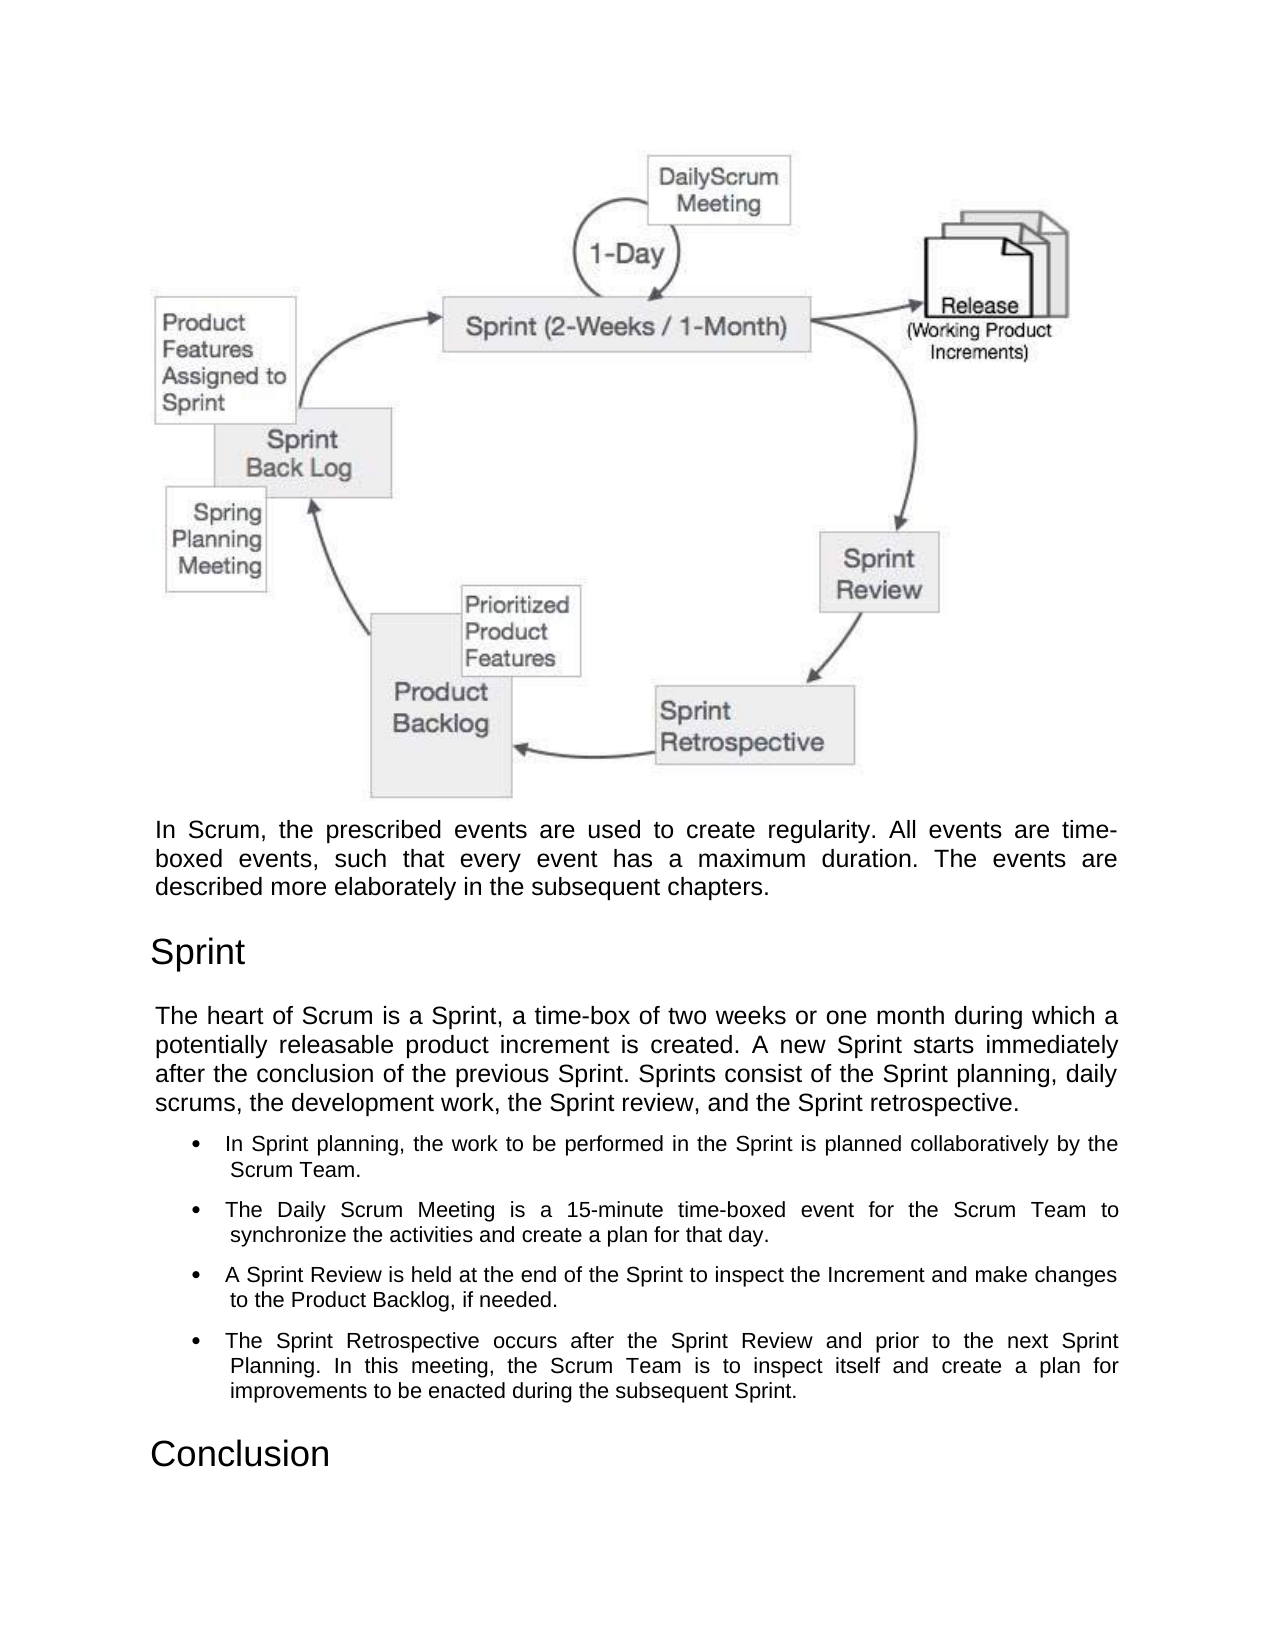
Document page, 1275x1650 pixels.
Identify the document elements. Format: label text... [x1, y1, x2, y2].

list A Sprint Review is held at the end of the Sprint to inspect the Increment and make changes to the Product Backlog, if needed. [192, 1262, 1120, 1313]
text In Scrum, the prescribed events are used to create regularity. All events are time-boxed events, such that every event has a maximum duration. The events are described more elaborately in the subsequent chapters. [155, 815, 1120, 901]
text Conclusion [150, 1432, 1125, 1474]
picture [150, 150, 1073, 803]
list In Sprint planning, the work to be performed in the Sprint is planned collaboratively by the Scrum Team. [192, 1131, 1120, 1182]
list The Daily Scrum Meeting is a 15-minute time-boxed event for the Scrum Team to synchronize the activities and create a plan for that day. [192, 1197, 1120, 1247]
list The Sprint Retrospective occurs after the Sprint Review and prior to the next Sprint Planning. In this meeting, the Scrum Team is to inspect itself and create a plan for improvements to be enacted during the subsequent Sprint. [192, 1328, 1120, 1403]
text Sprint [150, 930, 1125, 972]
text The heart of Scrum is a Sprint, a time-box of two weeks or one month during which a potentially releasable product increment is created. A new Sprint starts immediately after the conclusion of the previous Sprint. Sprints consist of the Sprint planning, daily scrums, the development work, the Sprint review, and the Sprint retrospective. [155, 1001, 1120, 1116]
